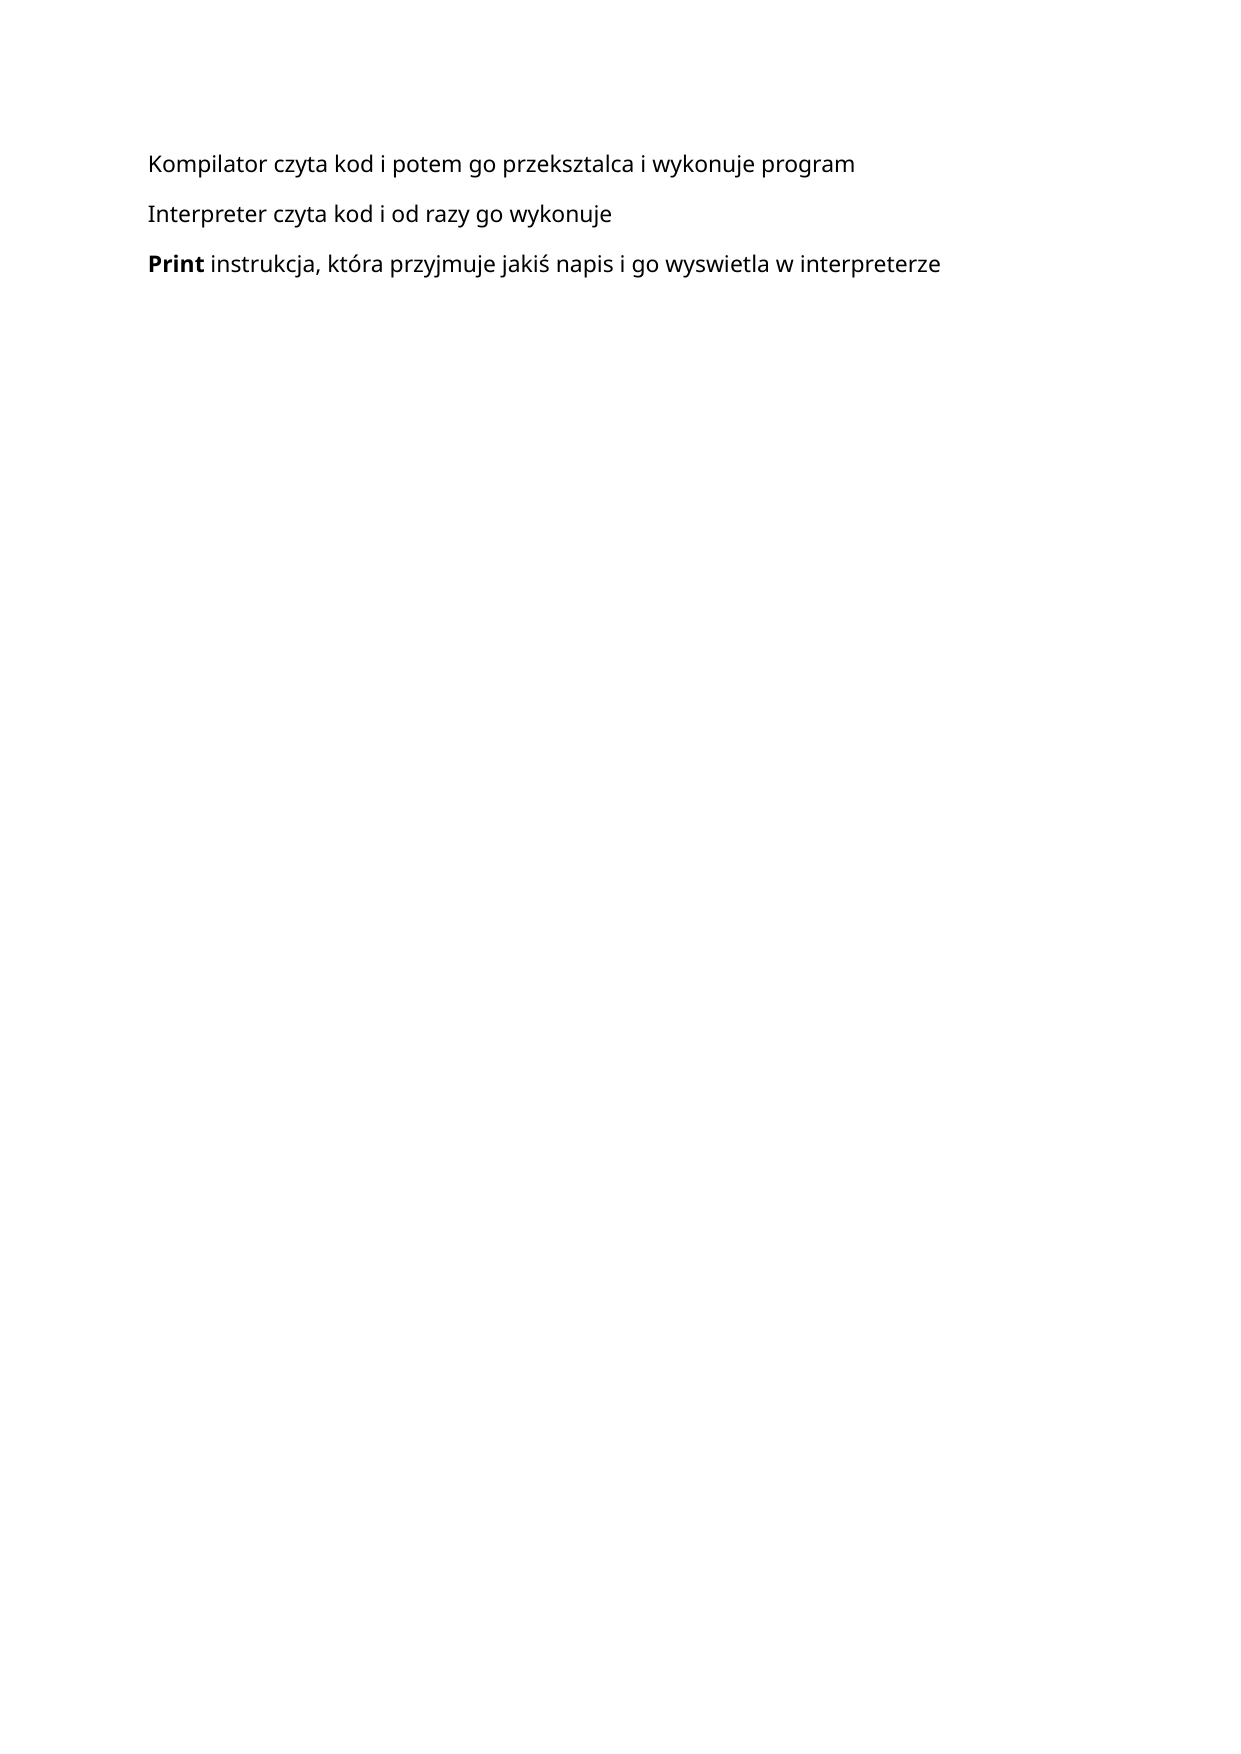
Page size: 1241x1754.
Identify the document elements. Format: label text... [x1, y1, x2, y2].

text Interpreter czyta kod i od razy go wykonuje [148, 198, 1093, 229]
text Kompilator czyta kod i potem go przeksztalca i wykonuje program [148, 148, 1093, 179]
text Print instrukcja, która przyjmuje jakiś napis i go wyswietla w interpreterze [148, 248, 1093, 280]
